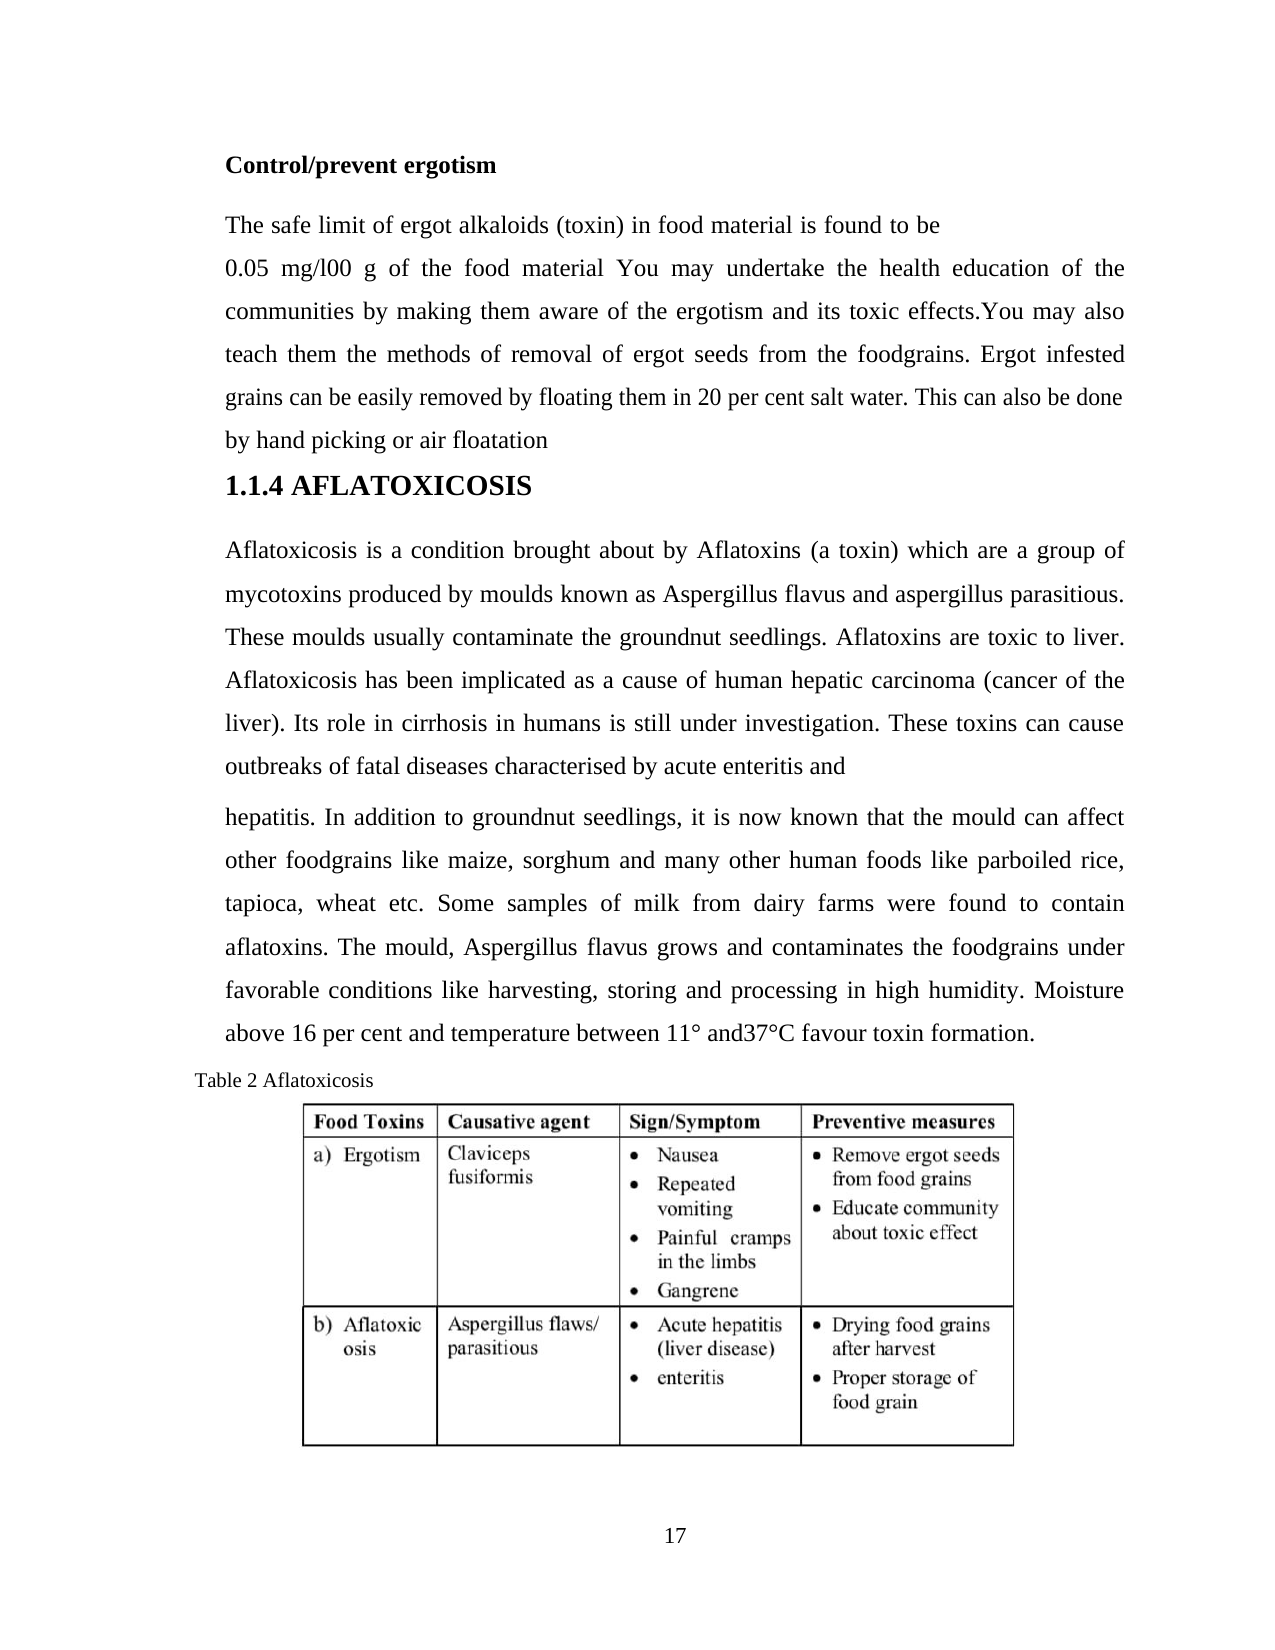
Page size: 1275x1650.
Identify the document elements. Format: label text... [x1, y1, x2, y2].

text Control/prevent ergotism [225, 150, 1185, 179]
text The safe limit of ergot alkaloids (toxin) in food material is found to be [225, 210, 1185, 238]
text 0.05 mg/l00 g of the food material You may undertake the health education of the communities by making them aware of the ergotism and its toxic effects.You may also teach them the methods of removal of ergot seeds from the foodgrains. Ergot infested grains can be easily removed by floating them in 20 per cent salt water. This can also be done by hand picking or air floatation [225, 253, 1126, 454]
text Table 2 Aflatoxicosis [194, 1068, 1107, 1092]
picture [298, 1101, 1021, 1450]
text Aflatoxicosis is a condition brought about by Aflatoxins (a toxin) which are a group of mycotoxins produced by moulds known as Aspergillus flavus and aspergillus parasitious. These moulds usually contaminate the groundnut seedlings. Aflatoxins are toxic to liver. Aflatoxicosis has been implicated as a cause of human hepatic carcinoma (cancer of the liver). Its role in cirrhosis in humans is still under investigation. These toxins can cause outbreaks of fatal diseases characterised by acute enteritis and [225, 536, 1125, 780]
subtitle AFLATOXICOSIS [225, 468, 1185, 502]
text hepatitis. In addition to groundnut seedlings, it is now known that the mould can affect other foodgrains like maize, sorghum and many other human foods like parboiled rice, tapioca, wheat etc. Some samples of milk from dairy farms were found to contain aflatoxins. The mould, Aspergillus flavus grows and contaminates the foodgrains under favorable conditions like harvesting, storing and processing in high humidity. Moisture above 16 per cent and temperature between 11° and37°C favour toxin formation. [225, 802, 1125, 1047]
